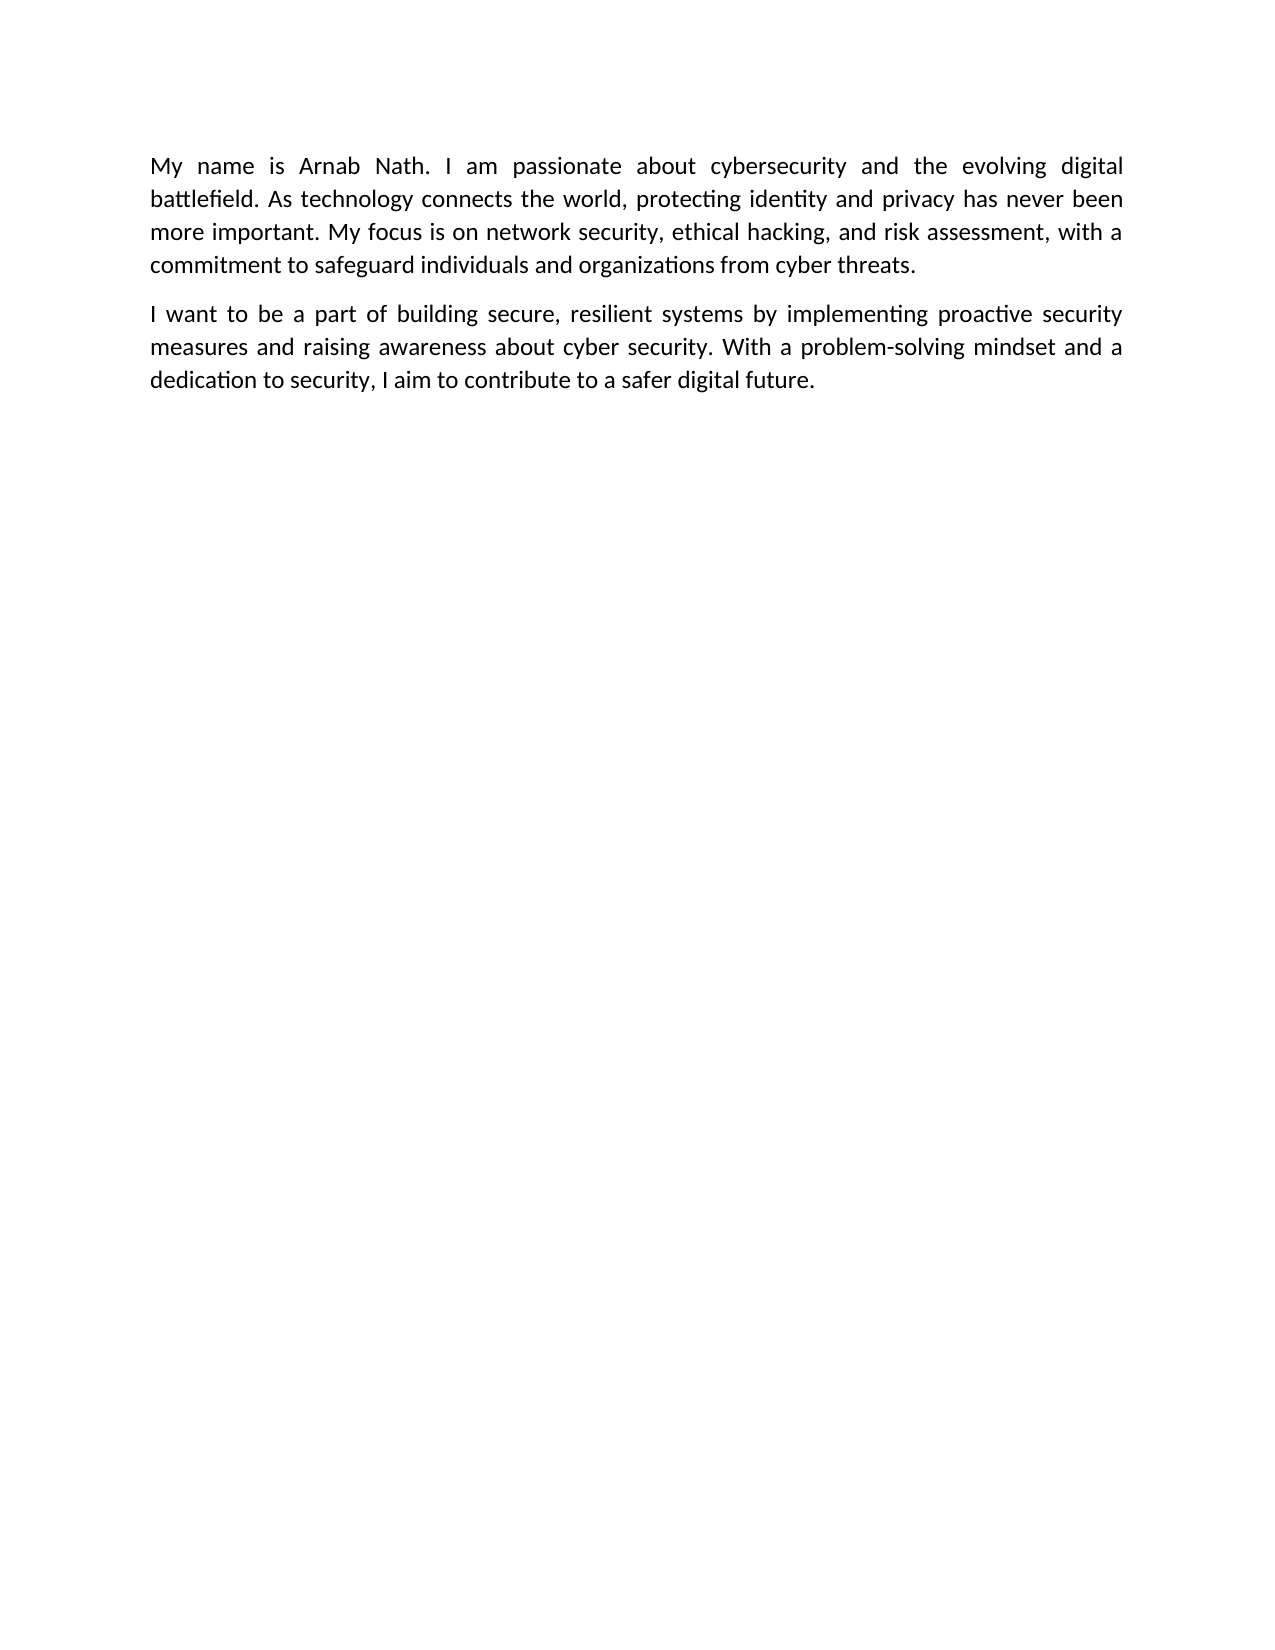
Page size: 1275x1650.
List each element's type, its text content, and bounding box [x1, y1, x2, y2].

text My name is Arnab Nath. I am passionate about cybersecurity and the evolving digital battlefield. As technology connects the world, protecting identity and privacy has never been more important. My focus is on network security, ethical hacking, and risk assessment, with a commitment to safeguard individuals and organizations from cyber threats. [150, 150, 1125, 279]
text I want to be a part of building secure, resilient systems by implementing proactive security measures and raising awareness about cyber security. With a problem-solving mindset and a dedication to security, I aim to contribute to a safer digital future. [150, 298, 1125, 395]
